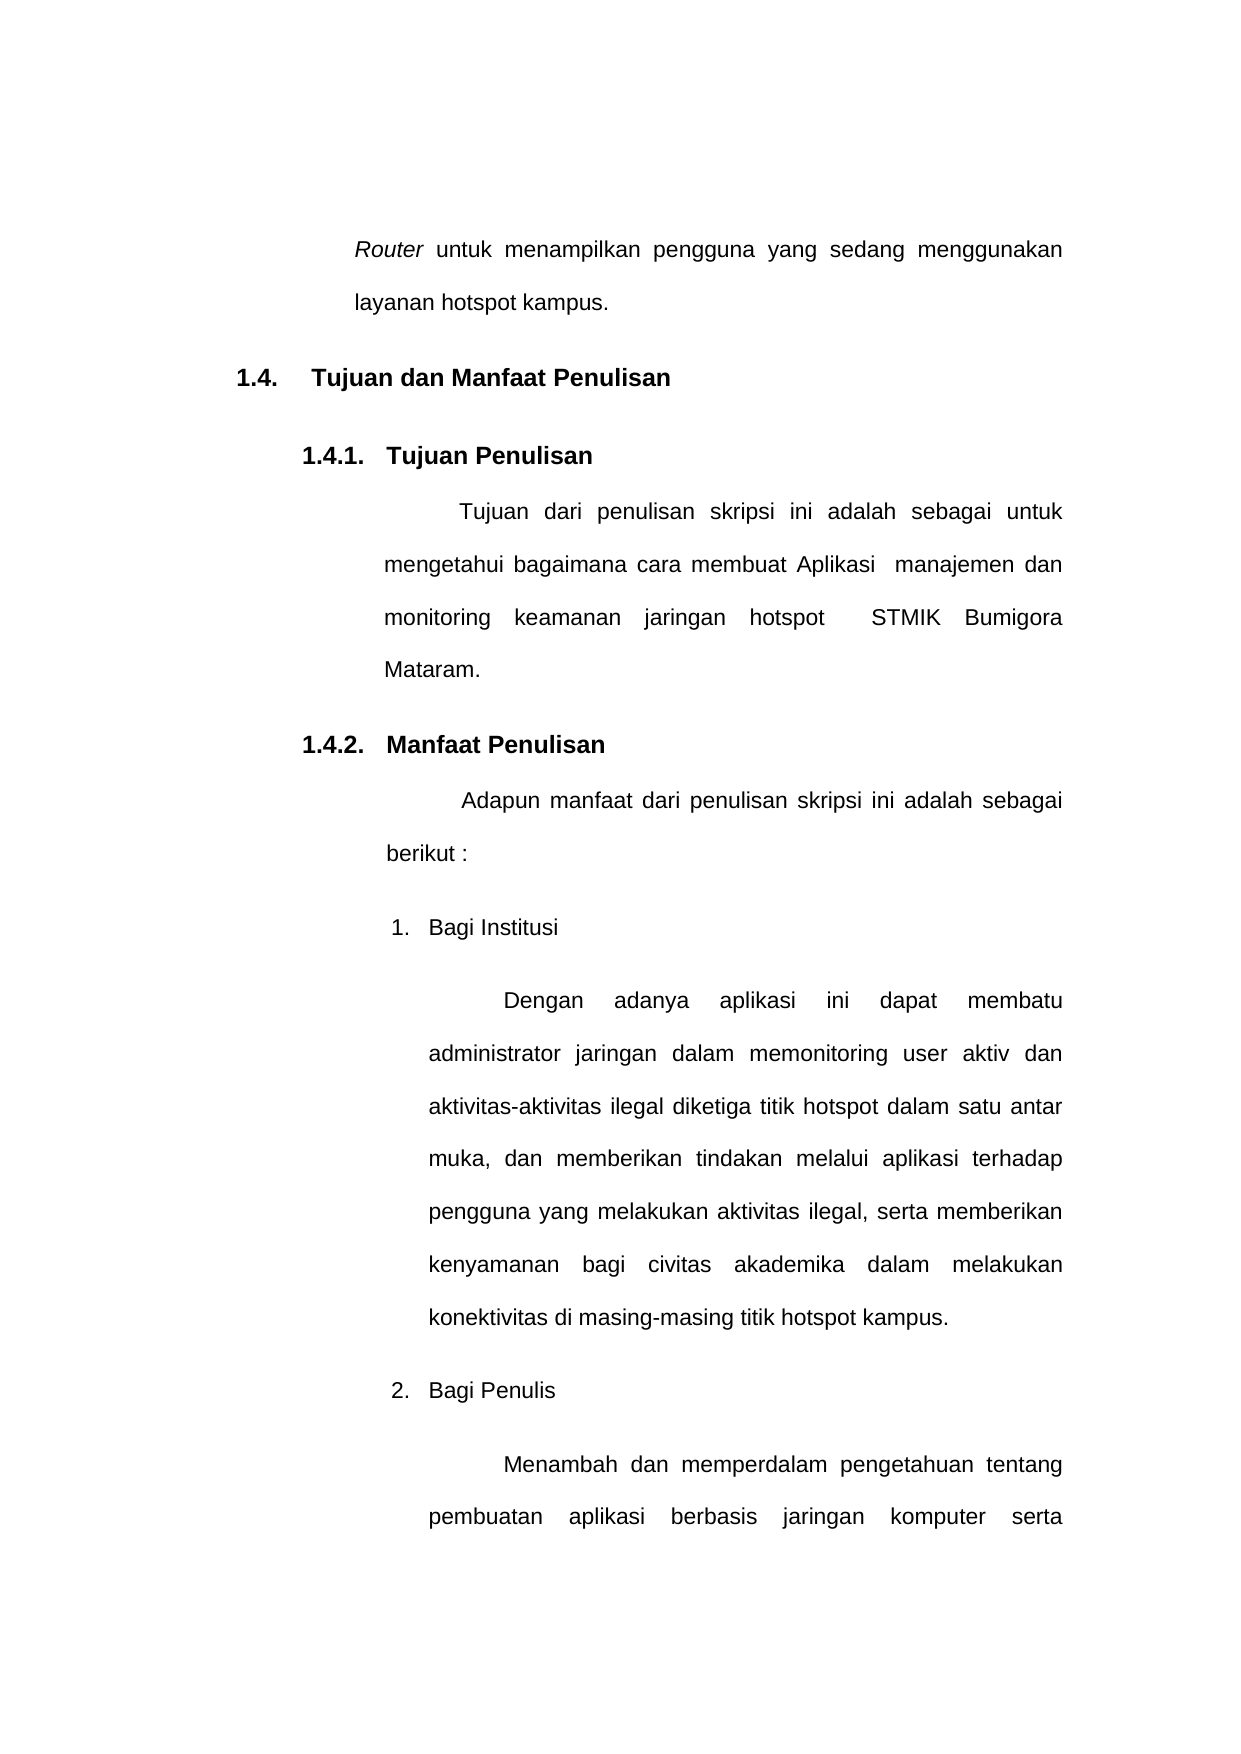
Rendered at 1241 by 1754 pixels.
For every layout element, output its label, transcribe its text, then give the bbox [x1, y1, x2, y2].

list Bagi Institusi [391, 914, 1063, 940]
text Tujuan dari penulisan skripsi ini adalah sebagai untuk mengetahui bagaimana cara membuat Aplikasi manajemen dan monitoring keamanan jaringan hotspot STMIK Bumigora Mataram. [384, 498, 1063, 683]
list Manfaat Penulisan [302, 730, 1063, 759]
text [428, 1451, 1063, 1530]
list Tujuan dan Manfaat Penulisan [236, 362, 1063, 391]
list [317, 236, 1063, 315]
text Dengan adanya aplikasi ini dapat membatu administrator jaringan dalam memonitoring user aktiv dan aktivitas-aktivitas ilegal diketiga titik hotspot dalam satu antar muka, dan memberikan tindakan melalui aplikasi terhadap pengguna yang melakukan aktivitas ilegal, serta memberikan kenyamanan bagi civitas akademika dalam melakukan konektivitas di masing-masing titik hotspot kampus. [428, 987, 1063, 1330]
list Tujuan Penulisan [302, 441, 1063, 469]
text Adapun manfaat dari penulisan skripsi ini adalah sebagai berikut : [386, 787, 1063, 867]
list Bagi Penulis [391, 1377, 1063, 1403]
